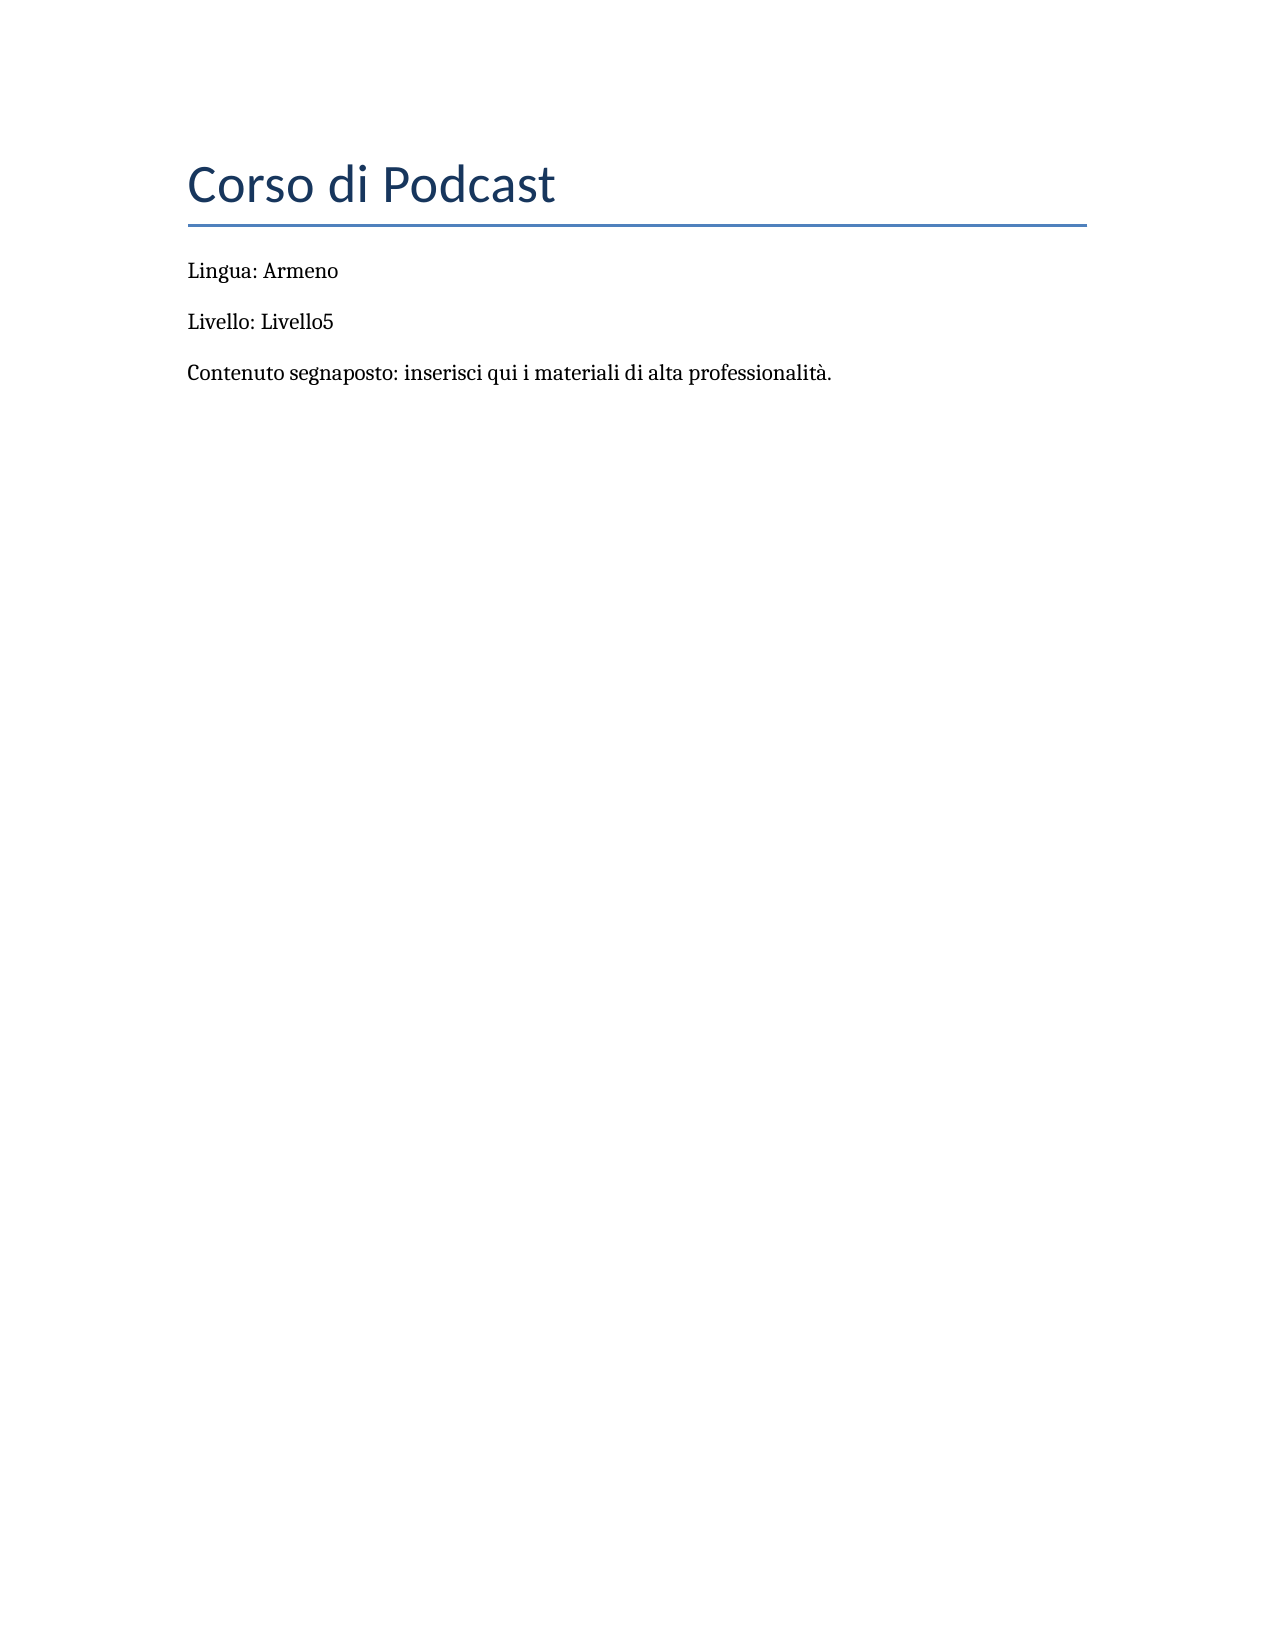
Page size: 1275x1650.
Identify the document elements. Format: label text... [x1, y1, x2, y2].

text Contenuto segnaposto: inserisci qui i materiali di alta professionalità. [187, 360, 1087, 386]
text Lingua: Armeno [187, 258, 1087, 284]
title Corso di Podcast [187, 150, 1087, 227]
text Livello: Livello5 [187, 309, 1087, 335]
